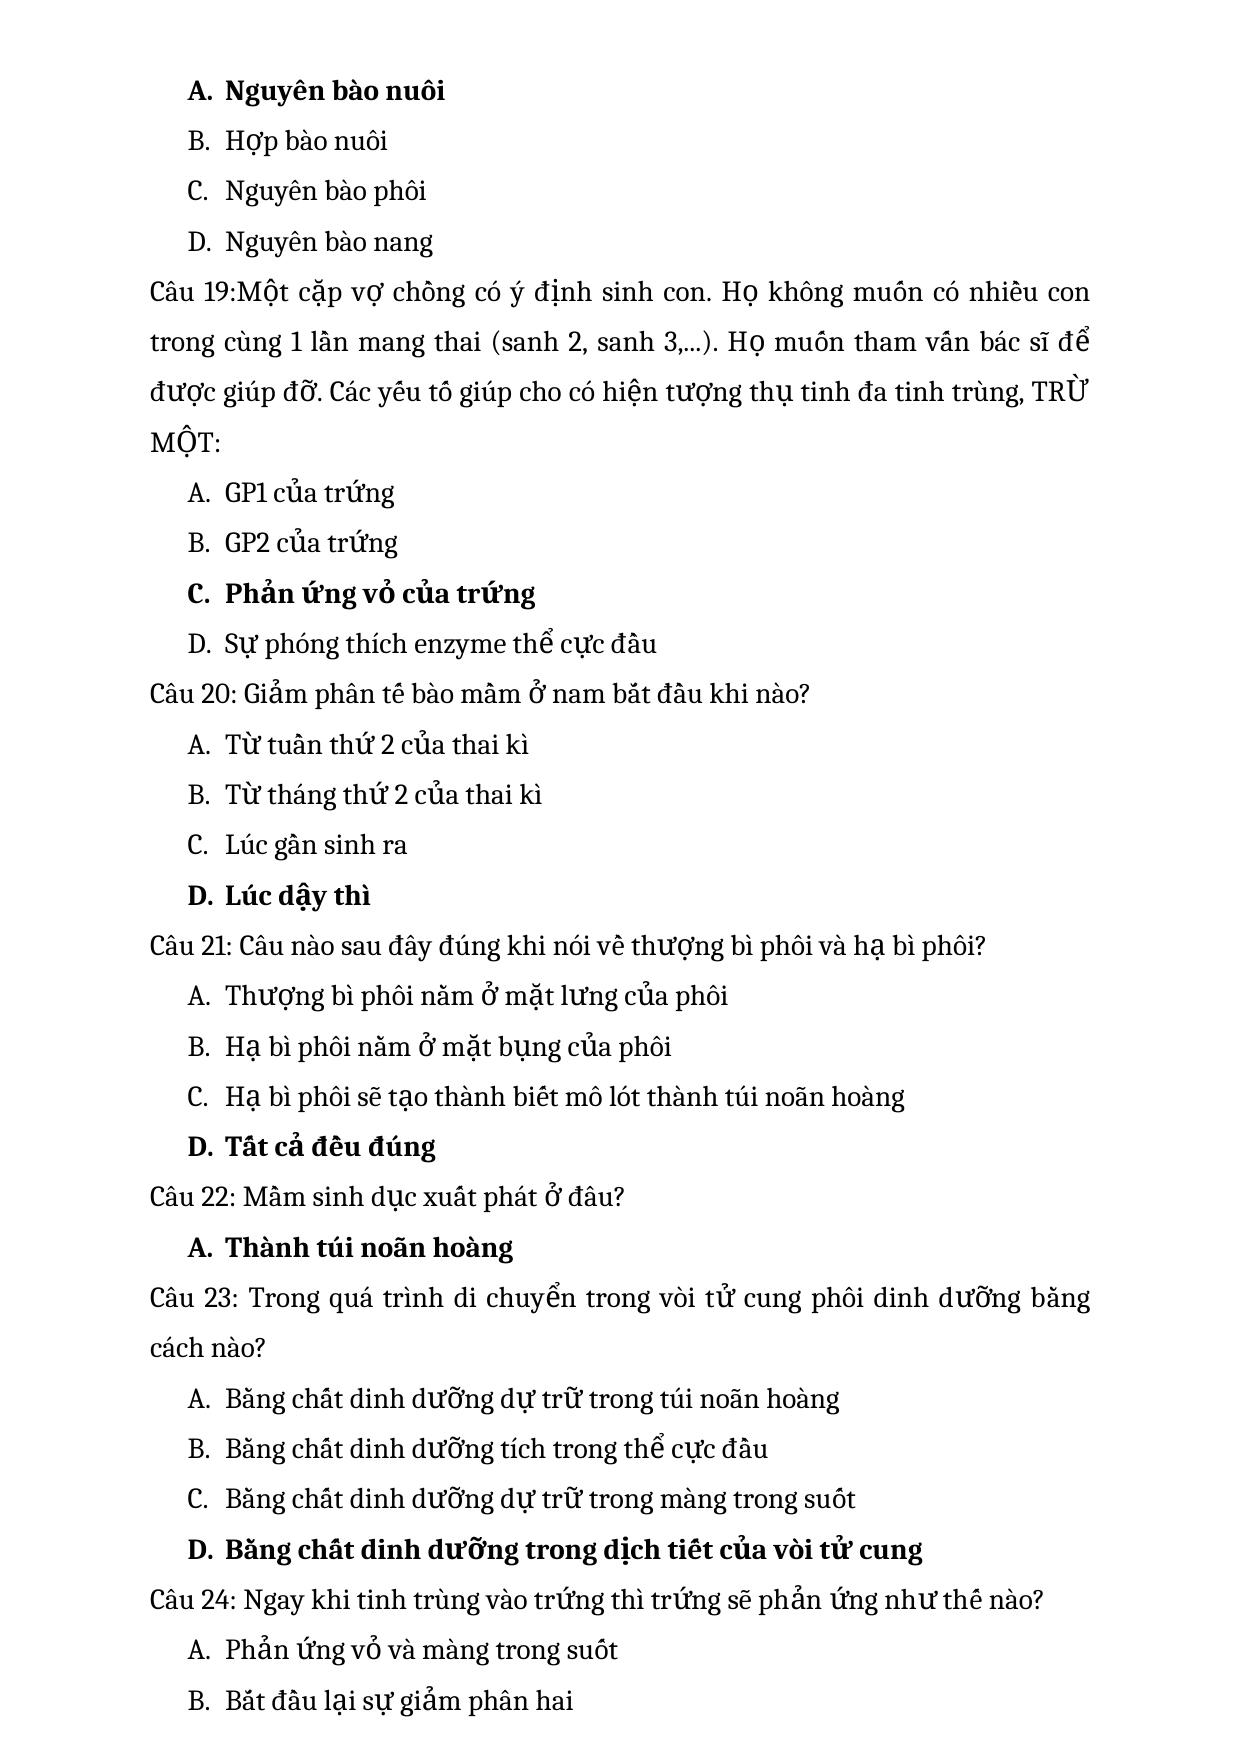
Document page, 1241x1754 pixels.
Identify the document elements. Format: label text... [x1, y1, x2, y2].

list Từ tháng thứ 2 của thai kì [187, 778, 1090, 812]
list Hạ bì phôi nằm ở mặt bụng của phôi [187, 1030, 1090, 1063]
list Bằng chất dinh dưỡng trong dịch tiết của vòi tử cung [187, 1533, 1090, 1566]
list Bằng chất dinh dưỡng tích trong thể cực đầu [187, 1432, 1090, 1466]
list Hợp bào nuôi [187, 124, 1090, 158]
text Câu 21: Câu nào sau đây đúng khi nói về thượng bì phôi và hạ bì phôi? [150, 929, 1090, 963]
list Từ tuần thứ 2 của thai kì [187, 728, 1090, 761]
text Câu 22: Mầm sinh dục xuất phát ở đâu? [150, 1181, 1090, 1214]
list Lúc gần sinh ra [187, 828, 1090, 862]
list Sự phóng thích enzyme thể cực đầu [187, 627, 1090, 661]
list Phản ứng vỏ và màng trong suốt [187, 1633, 1090, 1667]
list Phản ứng vỏ của trứng [187, 577, 1090, 610]
list Nguyên bào nang [187, 225, 1090, 258]
list GP1 của trứng [187, 476, 1090, 510]
list Nguyên bào nuôi [187, 74, 1090, 107]
list Hạ bì phôi sẽ tạo thành biết mô lót thành túi noãn hoàng [187, 1080, 1090, 1113]
list Thành túi noãn hoàng [187, 1231, 1090, 1264]
text Câu 19:Một cặp vợ chồng có ý định sinh con. Họ không muốn có nhiều con trong cùng 1 lần mang thai (sanh 2, sanh 3,...). Họ muốn tham vấn bác sĩ để được giúp đỡ. Các yếu tố giúp cho có hiện tượng thụ tinh đa tinh trùng, TRỪ MỘT: [150, 275, 1090, 459]
text Câu 20: Giảm phân tế bào mầm ở nam bắt đầu khi nào? [150, 677, 1090, 711]
list Lúc dậy thì [187, 879, 1090, 912]
list Bằng chất dinh dưỡng dự trữ trong màng trong suốt [187, 1482, 1090, 1516]
list GP2 của trứng [187, 527, 1090, 560]
list Nguyên bào phôi [187, 174, 1090, 208]
text Câu 23: Trong quá trình di chuyển trong vòi tử cung phôi dinh dưỡng bằng cách nào? [150, 1281, 1090, 1365]
list Tất cả đều đúng [187, 1130, 1090, 1164]
list Bắt đầu lại sự giảm phân hai [187, 1684, 1090, 1717]
list Thượng bì phôi nằm ở mặt lưng của phôi [187, 979, 1090, 1013]
text Câu 24: Ngay khi tinh trùng vào trứng thì trứng sẽ phản ứng như thế nào? [150, 1583, 1090, 1617]
list Bằng chất dinh dưỡng dự trữ trong túi noãn hoàng [187, 1382, 1090, 1415]
